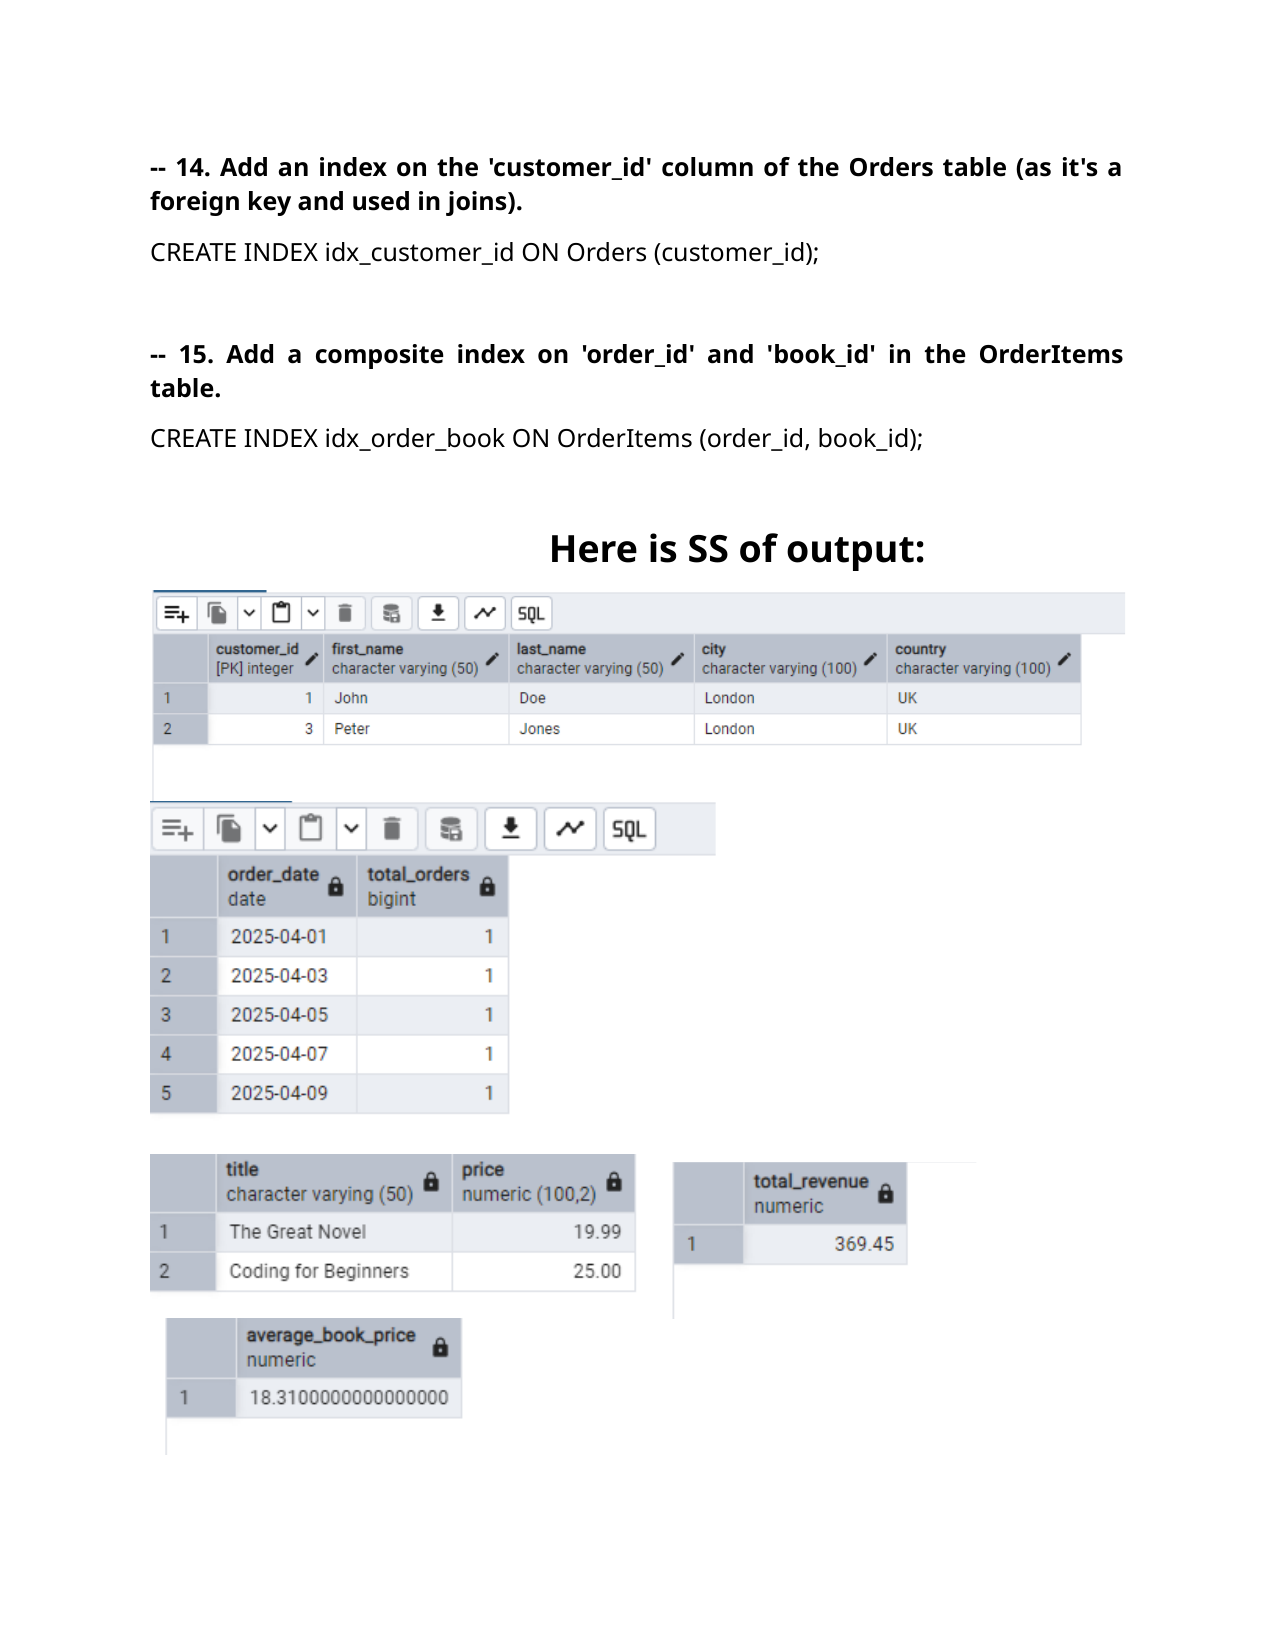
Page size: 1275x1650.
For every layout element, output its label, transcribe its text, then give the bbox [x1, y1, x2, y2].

text -- 15. Add a composite index on 'order_id' and 'book_id' in the OrderItems table. [150, 336, 1125, 404]
text CREATE INDEX idx_customer_id ON Orders (customer_id); [150, 235, 1125, 269]
text Here is SS of output: [150, 522, 1125, 573]
text -- 14. Add an index on the 'customer_id' column of the Orders table (as it's a foreign key and used in joins). [150, 150, 1125, 218]
text CREATE INDEX idx_order_book ON OrderItems (order_id, book_id); [150, 421, 1125, 455]
picture [150, 590, 1125, 1455]
